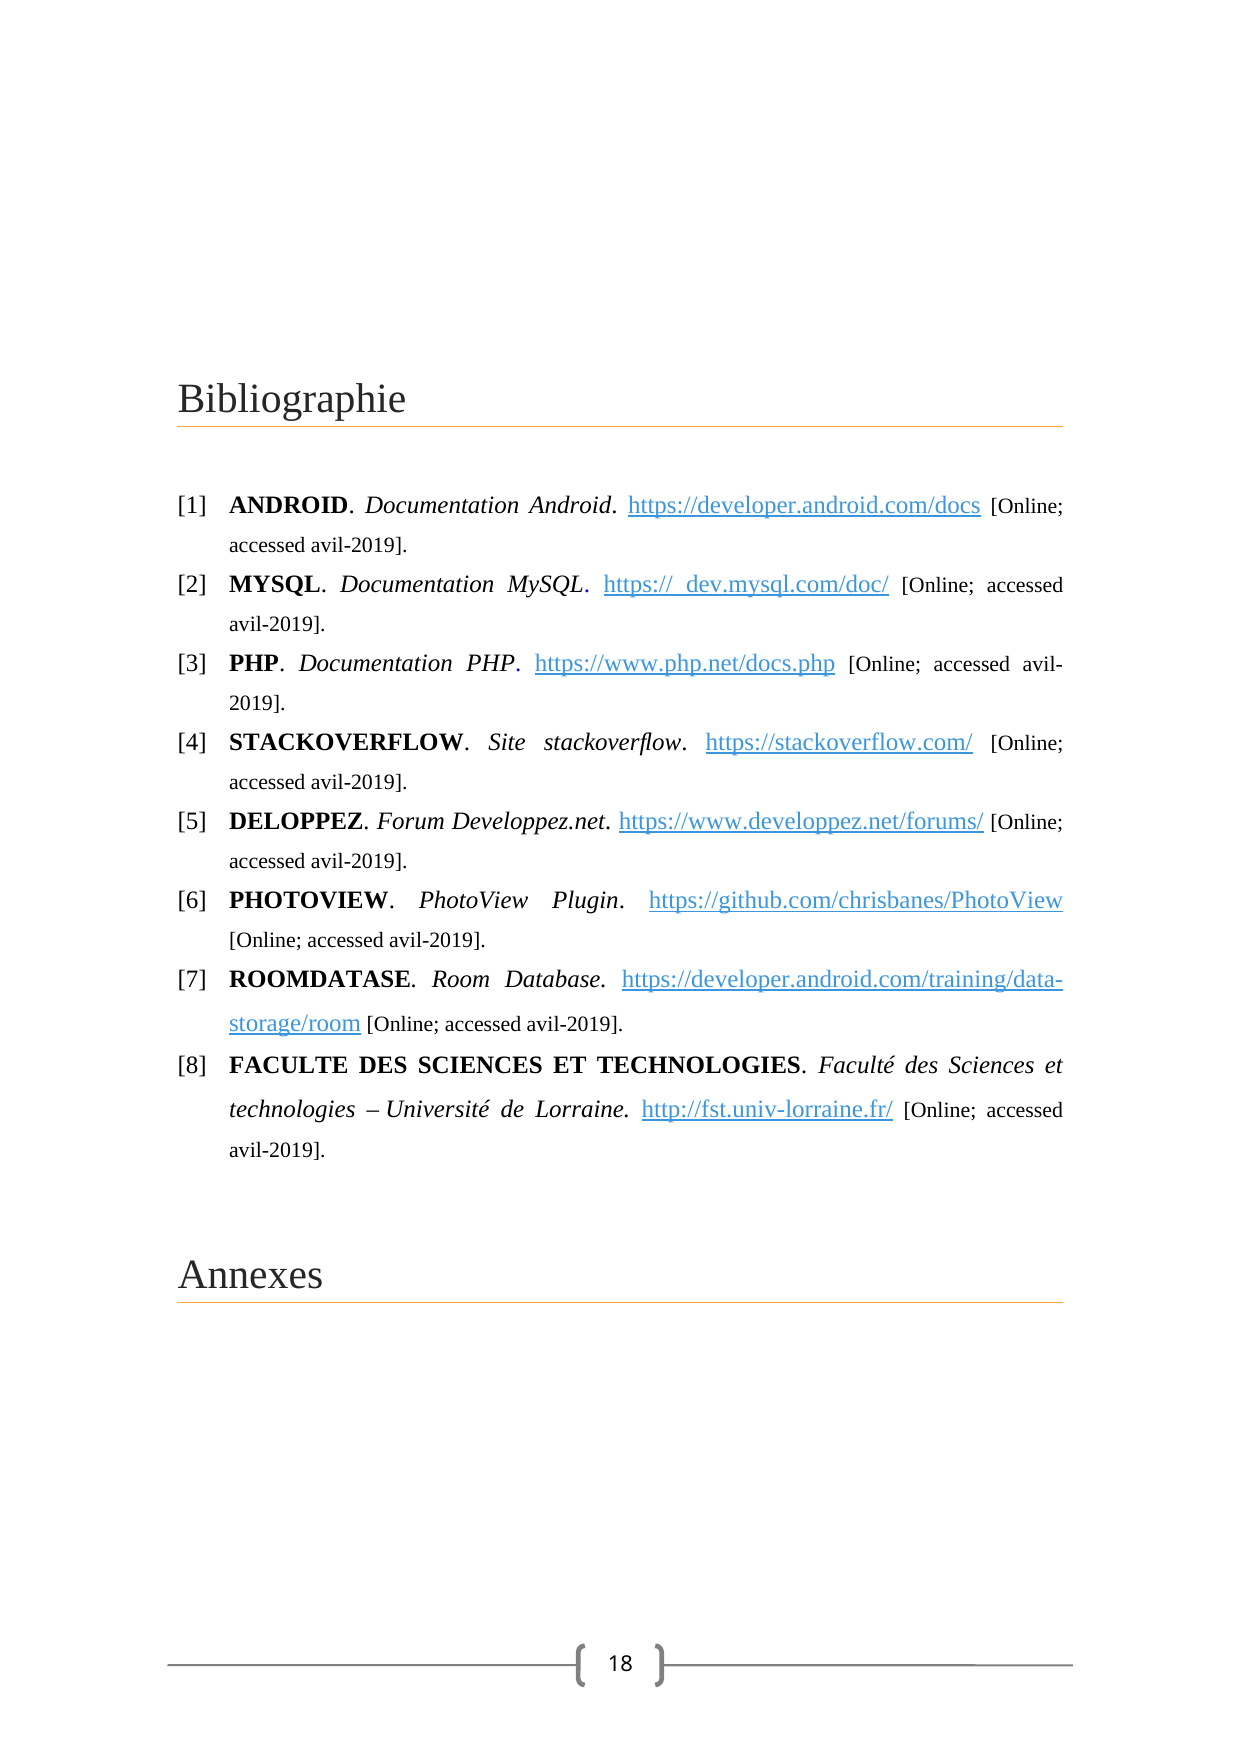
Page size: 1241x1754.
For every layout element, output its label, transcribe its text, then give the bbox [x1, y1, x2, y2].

table_cell DELOPPEZ. Forum Developpez.net. https://www.developpez.net/forums/ [Online; accessed avil-2019]. [218, 806, 1074, 886]
table_cell [4] [166, 728, 218, 806]
table_header [1] [166, 490, 218, 569]
table_cell MYSQL. Documentation MySQL. https:// dev.mysql.com/doc/ [Online; accessed avil-2019]. [218, 569, 1074, 648]
table_cell [2] [166, 569, 218, 648]
table_cell STACKOVERFLOW. Site stackoverﬂow. https://stackoverflow.com/ [Online; accessed avil-2019]. [218, 728, 1074, 806]
table_cell PHOTOVIEW. PhotoView Plugin. https://github.com/chrisbanes/PhotoView [Online; accessed avil-2019]. [218, 886, 1074, 964]
subtitle Annexes [177, 1249, 1063, 1302]
table_cell [7] [166, 965, 218, 1051]
table_cell [6] [166, 886, 218, 964]
table_cell [3] [166, 648, 218, 727]
table_cell [5] [166, 806, 218, 886]
table_header ANDROID. Documentation Android. https://developer.android.com/docs [Online; accessed avil-2019]. [218, 490, 1074, 569]
table_cell PHP. Documentation PHP. https://www.php.net/docs.php [Online; accessed avil-2019]. [218, 648, 1074, 727]
subtitle Bibliographie [177, 374, 1063, 426]
table_cell ROOMDATASE. Room Database. https://developer.android.com/training/data- storage/room [Online; accessed avil-2019]. [218, 965, 1074, 1051]
table_cell [8] [166, 1051, 218, 1174]
table_cell FACULTE DES SCIENCES ET TECHNOLOGIES. Faculté des Sciences et technologies – Université de Lorraine. http://fst.univ-lorraine.fr/ [Online; accessed avil-2019]. [218, 1051, 1074, 1174]
